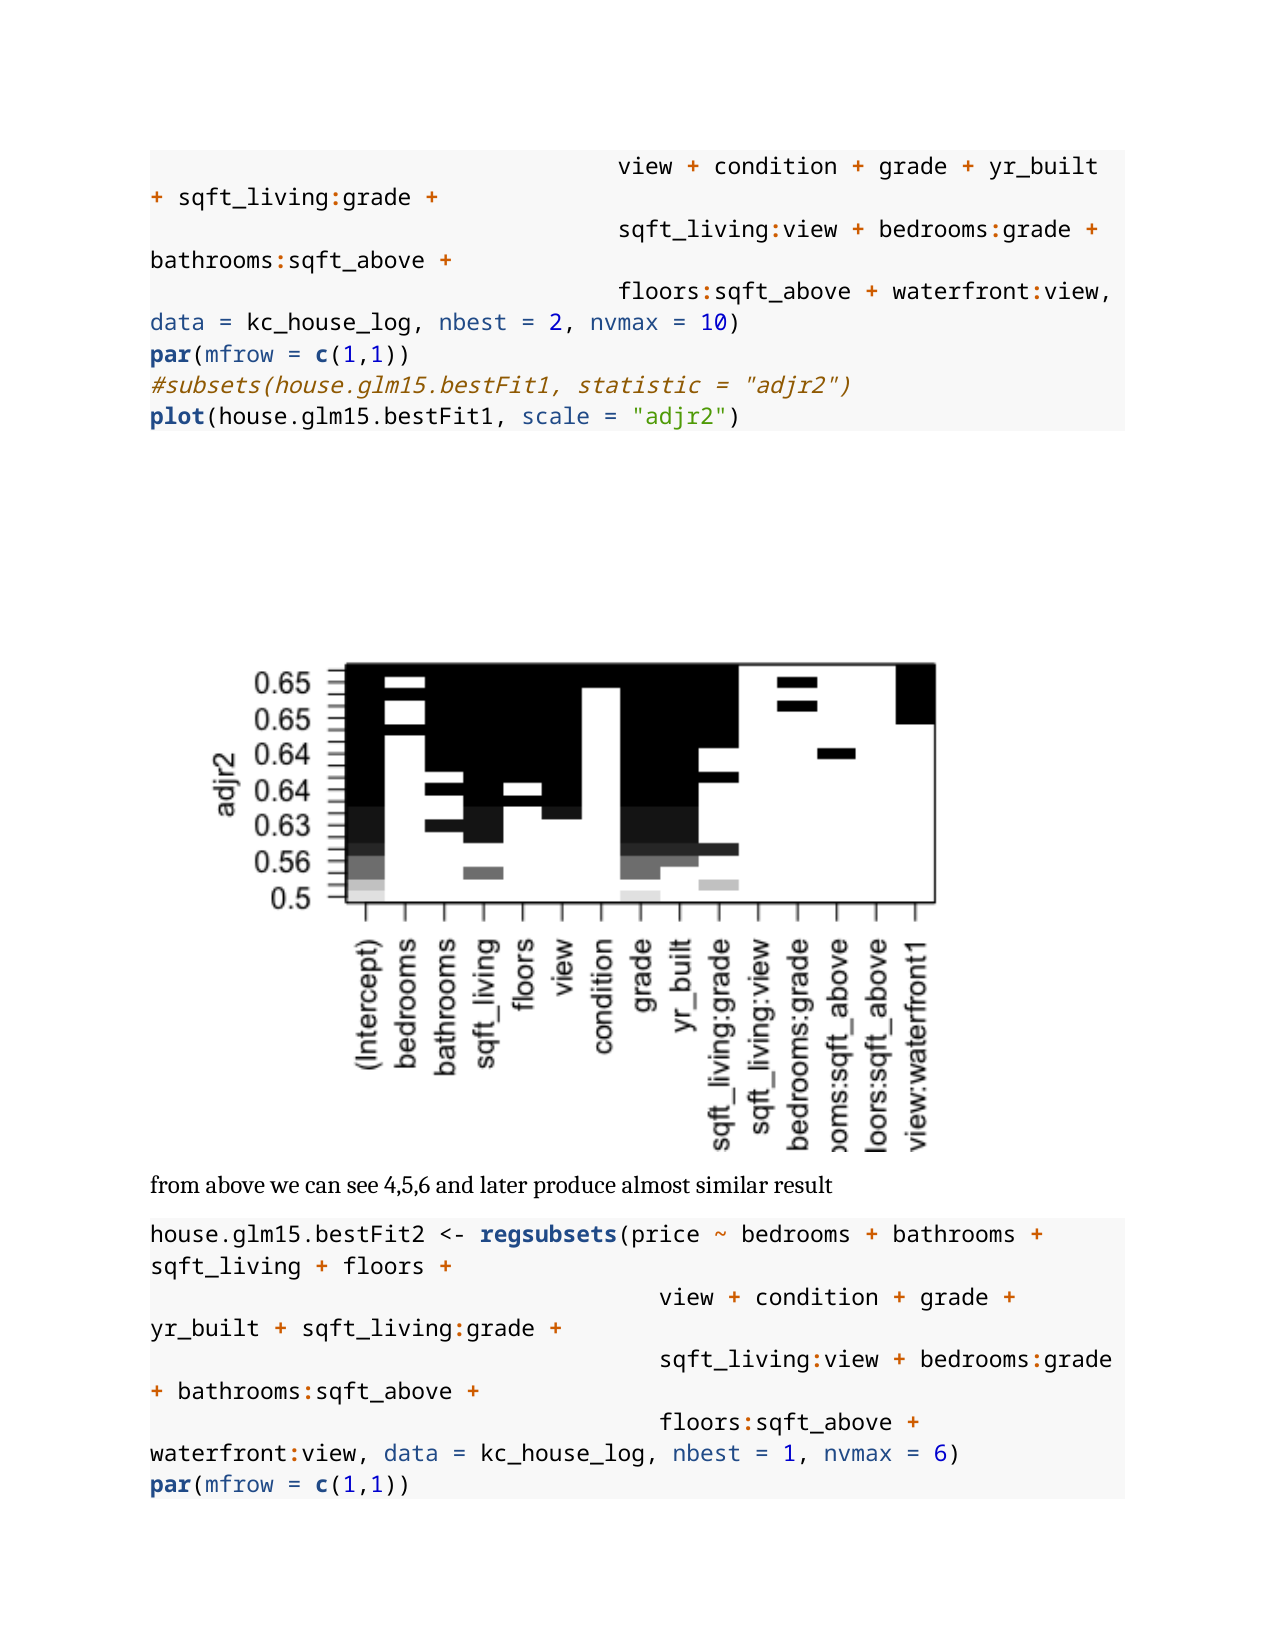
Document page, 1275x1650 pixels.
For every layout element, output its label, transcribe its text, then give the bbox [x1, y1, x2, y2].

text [150, 1218, 1125, 1499]
picture [168, 452, 1044, 1152]
text from above we can see 4,5,6 and later produce almost similar result [150, 1171, 1125, 1199]
